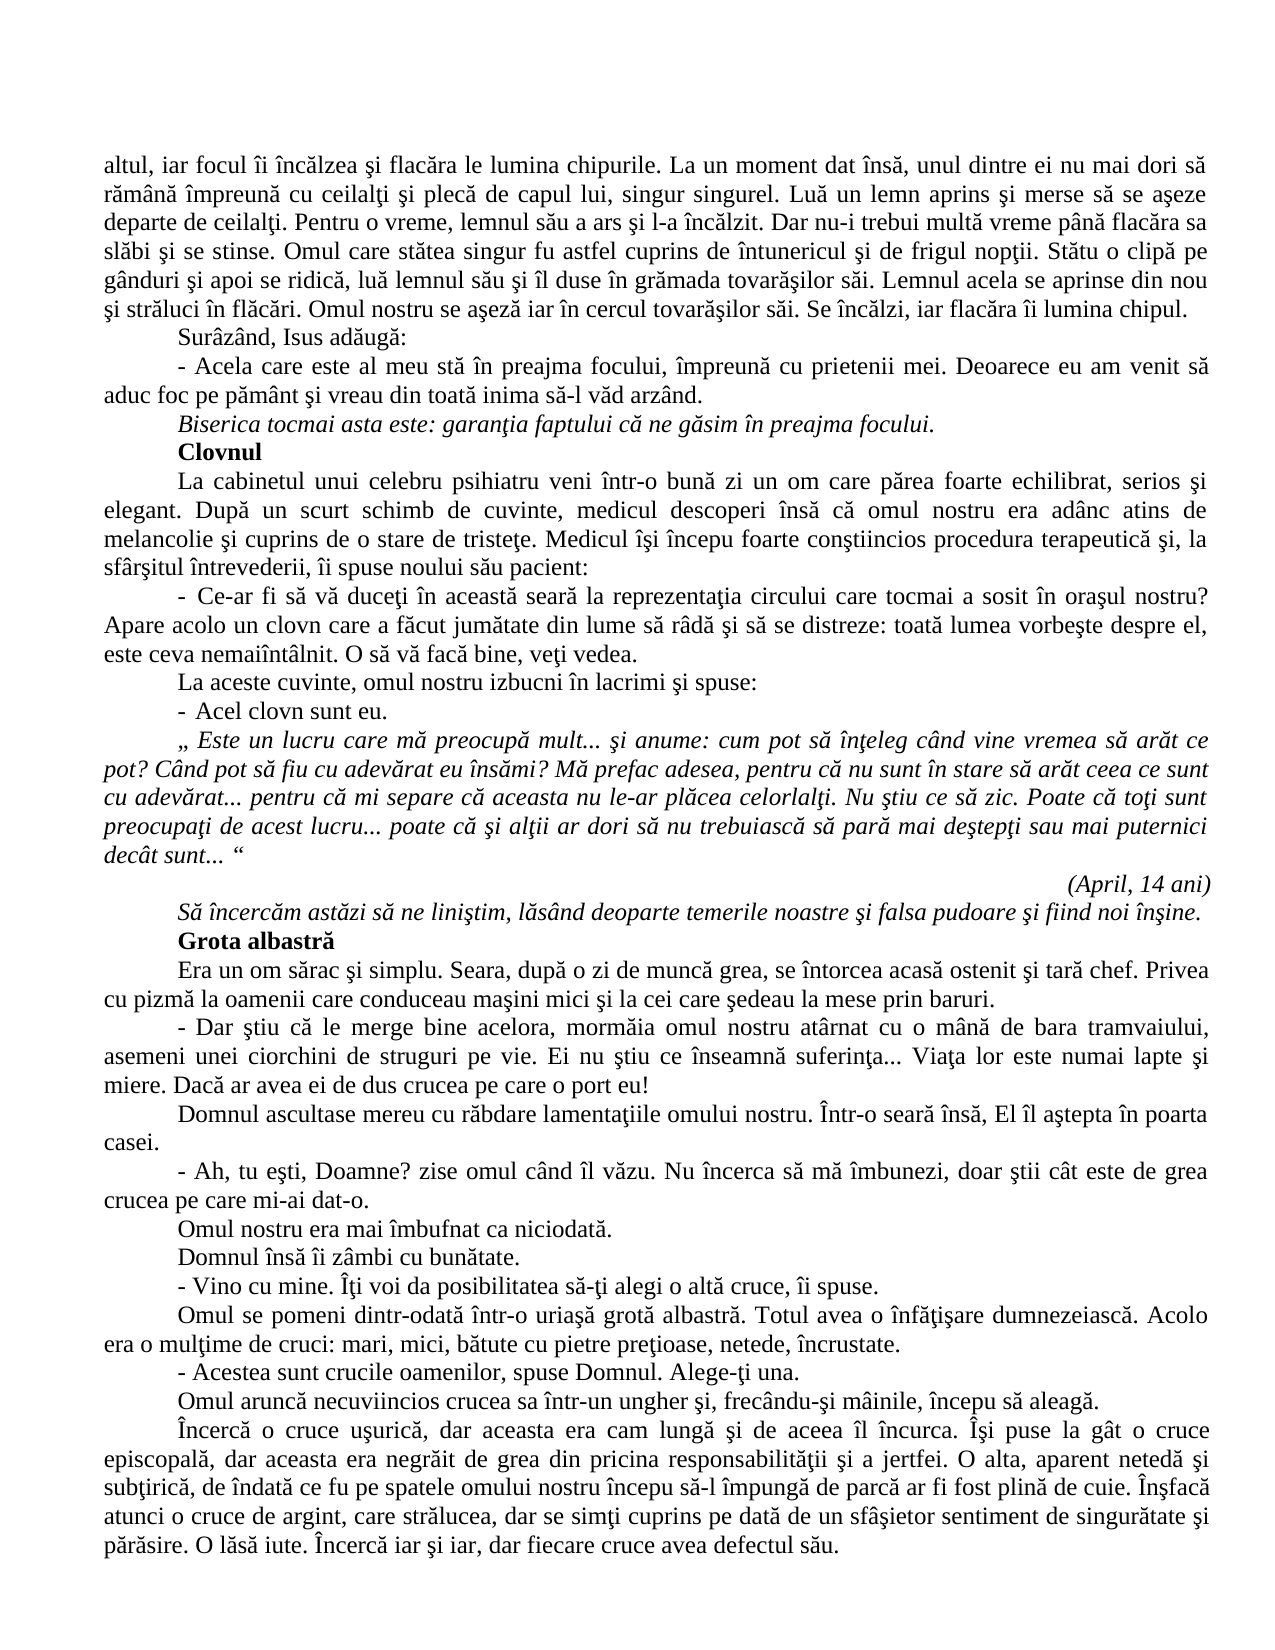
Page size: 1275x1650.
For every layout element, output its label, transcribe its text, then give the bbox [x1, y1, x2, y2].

text Omul se pomeni dintr-odată într-o uriaşă grotă albastră. Totul avea o înfăţişare dumnezeiască. Acolo era o mulţime de cruci: mari, mici, bătute cu pietre preţioase, netede, încrustate. [103, 1300, 1210, 1357]
text Omul nostru era mai îmbufnat ca niciodată. [103, 1214, 1210, 1242]
text Surâzând, Isus adăugă: [103, 322, 1211, 351]
text - Vino cu mine. Îţi voi da posibilitatea să-ţi alegi o altă cruce, îi spuse. [103, 1271, 1210, 1300]
text încercă o cruce uşurică, dar aceasta era cam lungă şi de aceea îl încurca. Îşi puse la gât o cruce episcopală, dar aceasta era negrăit de grea din pricina responsabilităţii şi a jertfei. O alta, aparent netedă şi subţirică, de îndată ce fu pe spatele omului nostru începu să-l împungă de parcă ar fi fost plină de cuie. Înşfacă atunci o cruce de argint, care strălucea, dar se simţi cuprins pe dată de un sfâşietor sentiment de singurătate şi părăsire. O lăsă iute. Încercă iar şi iar, dar fiecare cruce avea defectul său. [103, 1415, 1211, 1559]
text La aceste cuvinte, omul nostru izbucni în lacrimi şi spuse: [103, 667, 1209, 696]
text Omul aruncă necuviincios crucea sa într-un ungher şi, frecându-şi mâinile, începu să aleagă. [103, 1386, 1211, 1415]
text Biserica tocmai asta este: garanţia faptului că ne găsim în preajma focului. [103, 409, 1210, 437]
text - Acela care este al meu stă în preajma focului, împreună cu prietenii mei. Deoarece eu am venit să aduc foc pe pământ şi vreau din toată inima să-l văd arzând. [103, 351, 1210, 409]
text „ Este un lucru care mă preocupă mult... şi anume: cum pot să înţeleg când vine vremea să arăt ce pot? Când pot să fiu cu adevărat eu însămi? Mă prefac adesea, pentru că nu sunt în stare să arăt ceea ce sunt cu adevărat... pentru că mi separe că aceasta nu le-ar plăcea celorlalţi. Nu ştiu ce să zic. Poate că toţi sunt preocupaţi de acest lucru... poate că şi alţii ar dori să nu trebuiască să pară mai deştepţi sau mai puternici decât sunt... “ [103, 725, 1209, 869]
text La cabinetul unui celebru psihiatru veni într-o bună zi un om care părea foarte echilibrat, serios şi elegant. După un scurt schimb de cuvinte, medicul descoperi însă că omul nostru era adânc atins de melancolie şi cuprins de o stare de tristeţe. Medicul îşi începu foarte conştiincios procedura terapeutică şi, la sfârşitul întrevederii, îi spuse noului său pacient: [103, 466, 1209, 581]
text - Acestea sunt crucile oamenilor, spuse Domnul. Alege-ţi una. [103, 1357, 1211, 1386]
text Clovnul [103, 437, 1211, 466]
text Era un om sărac şi simplu. Seara, după o zi de muncă grea, se întorcea acasă ostenit şi tară chef. Privea cu pizmă la oamenii care conduceau maşini mici şi la cei care şedeau la mese prin baruri. [103, 955, 1211, 1012]
text - Dar ştiu că le merge bine acelora, mormăia omul nostru atârnat cu o mână de bara tramvaiului, asemeni unei ciorchini de struguri pe vie. Ei nu ştiu ce înseamnă suferinţa... Viaţa lor este numai lapte şi miere. Dacă ar avea ei de dus crucea pe care o port eu! [103, 1012, 1211, 1099]
text Grota albastră [103, 926, 1211, 955]
text - Ce-ar fi să vă duceţi în această seară la reprezentaţia circului care tocmai a sosit în oraşul nostru? Apare acolo un clovn care a făcut jumătate din lume să râdă şi să se distreze: toată lumea vorbeşte despre el, este ceva nemaiîntâlnit. O să vă facă bine, veţi vedea. [103, 581, 1209, 667]
text Domnul ascultase mereu cu răbdare lamentaţiile omului nostru. Într-o seară însă, El îl aştepta în poarta casei. [103, 1099, 1209, 1156]
text - Ah, tu eşti, Doamne? zise omul când îl văzu. Nu încerca să mă îmbunezi, doar ştii cât este de grea crucea pe care mi-ai dat-o. [103, 1156, 1210, 1214]
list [103, 150, 1209, 322]
text Domnul însă îi zâmbi cu bunătate. [103, 1242, 1211, 1271]
text - Acel clovn sunt eu. [103, 696, 1211, 725]
text Să încercăm astăzi să ne liniştim, lăsând deoparte temerile noastre şi falsa pudoare şi fiind noi înşine. [103, 897, 1211, 926]
text (April, 14 ani) [103, 869, 1211, 897]
